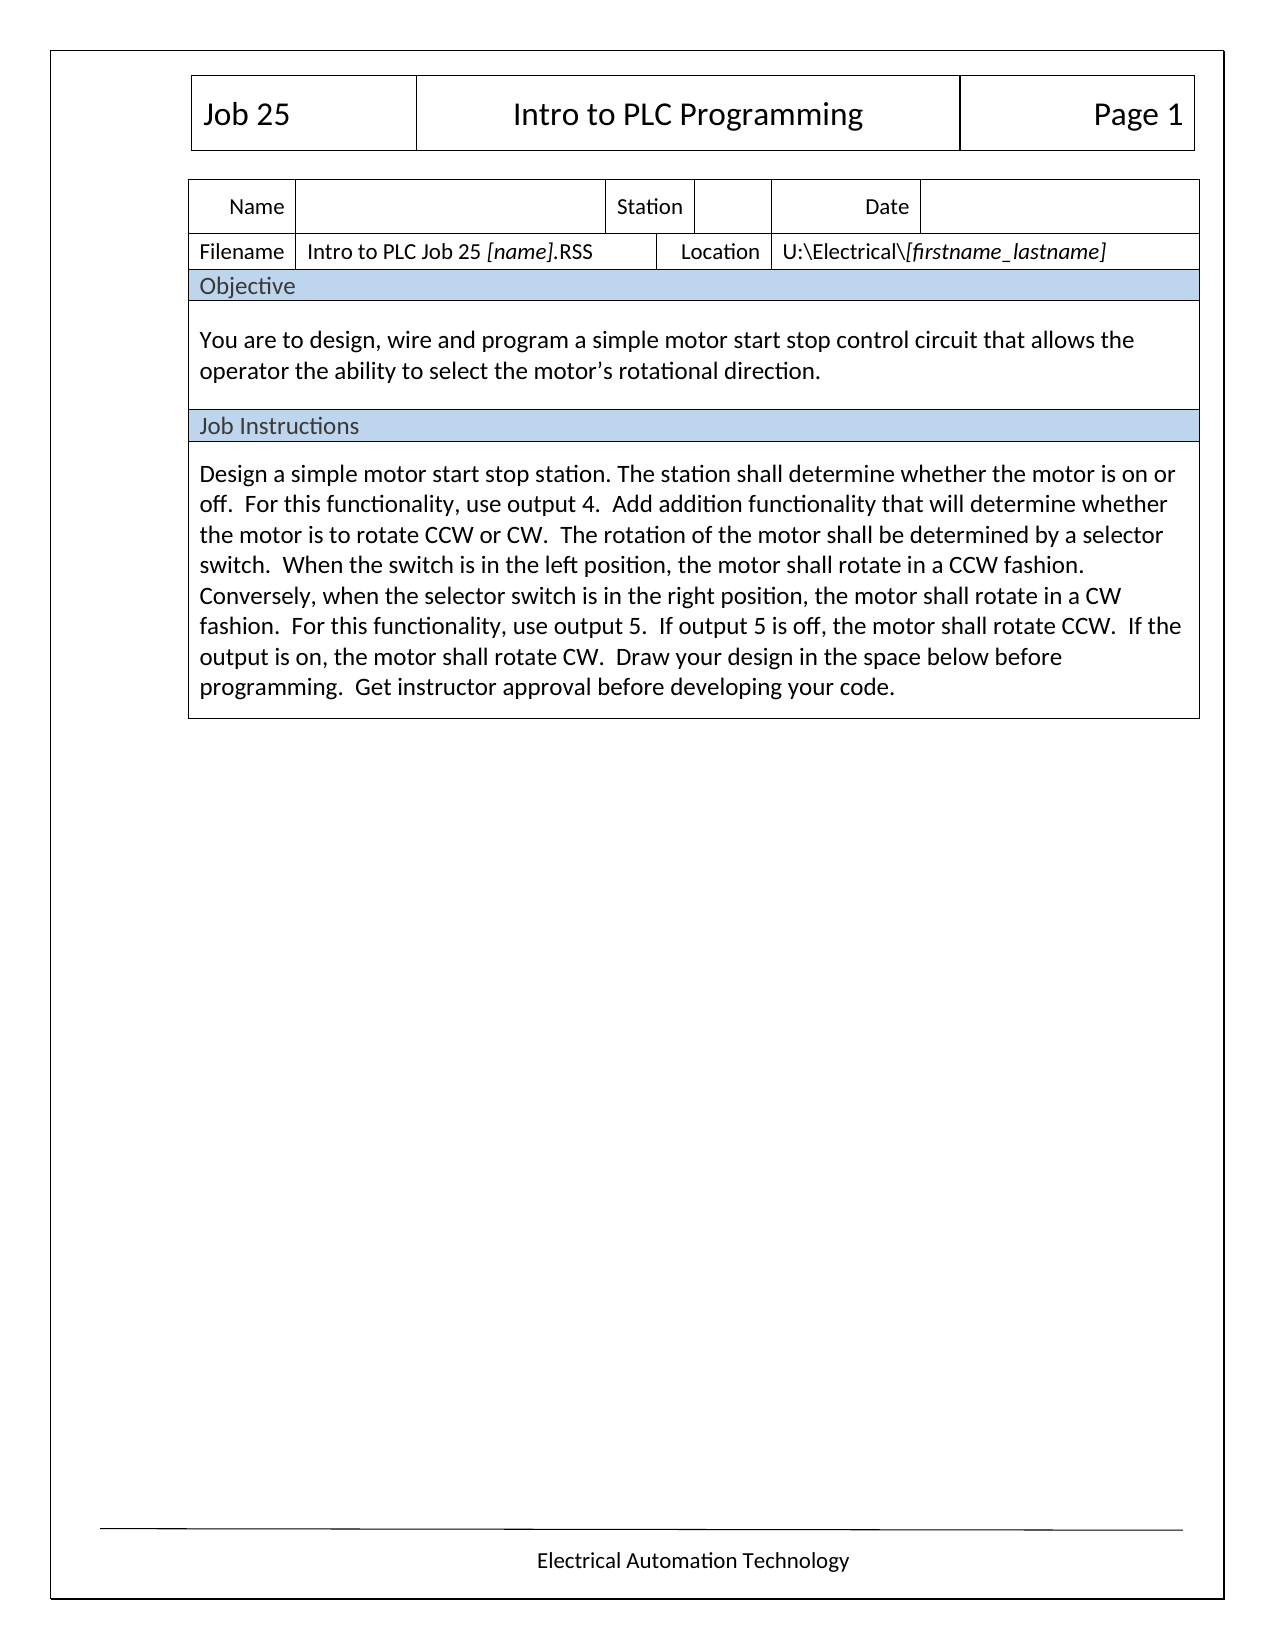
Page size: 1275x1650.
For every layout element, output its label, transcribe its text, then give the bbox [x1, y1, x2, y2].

table_header Date [772, 180, 920, 232]
table_header [296, 180, 605, 232]
table_header Name [189, 180, 295, 232]
table_cell You are to design, wire and program a simple motor start stop control circuit that allows the operator the ability to select the motor’s rotational direction. [189, 301, 1199, 409]
table_cell Filename [189, 234, 295, 269]
table_header Station [606, 180, 694, 232]
table_header [695, 180, 771, 232]
table_cell Job Instructions [189, 410, 1199, 441]
table_cell Objective [189, 270, 1199, 300]
table_header [921, 180, 1199, 232]
table_cell U:\Electrical\[firstname_lastname] [772, 234, 1199, 269]
table_cell Design a simple motor start stop station. The station shall determine whether the motor is on or off. For this functionality, use output 4. Add addition functionality that will determine whether the motor is to rotate CCW or CW. The rotation of the motor shall be determined by a selector switch. When the switch is in the left position, the motor shall rotate in a CCW fashion. Conversely, when the selector switch is in the right position, the motor shall rotate in a CW fashion. For this functionality, use output 5. If output 5 is off, the motor shall rotate CCW. If the output is on, the motor shall rotate CW. Draw your design in the space below before programming. Get instructor approval before developing your code. [189, 442, 1199, 718]
table_cell Intro to PLC Job 25 [name].RSS [296, 234, 656, 269]
table_cell Location [657, 234, 771, 269]
